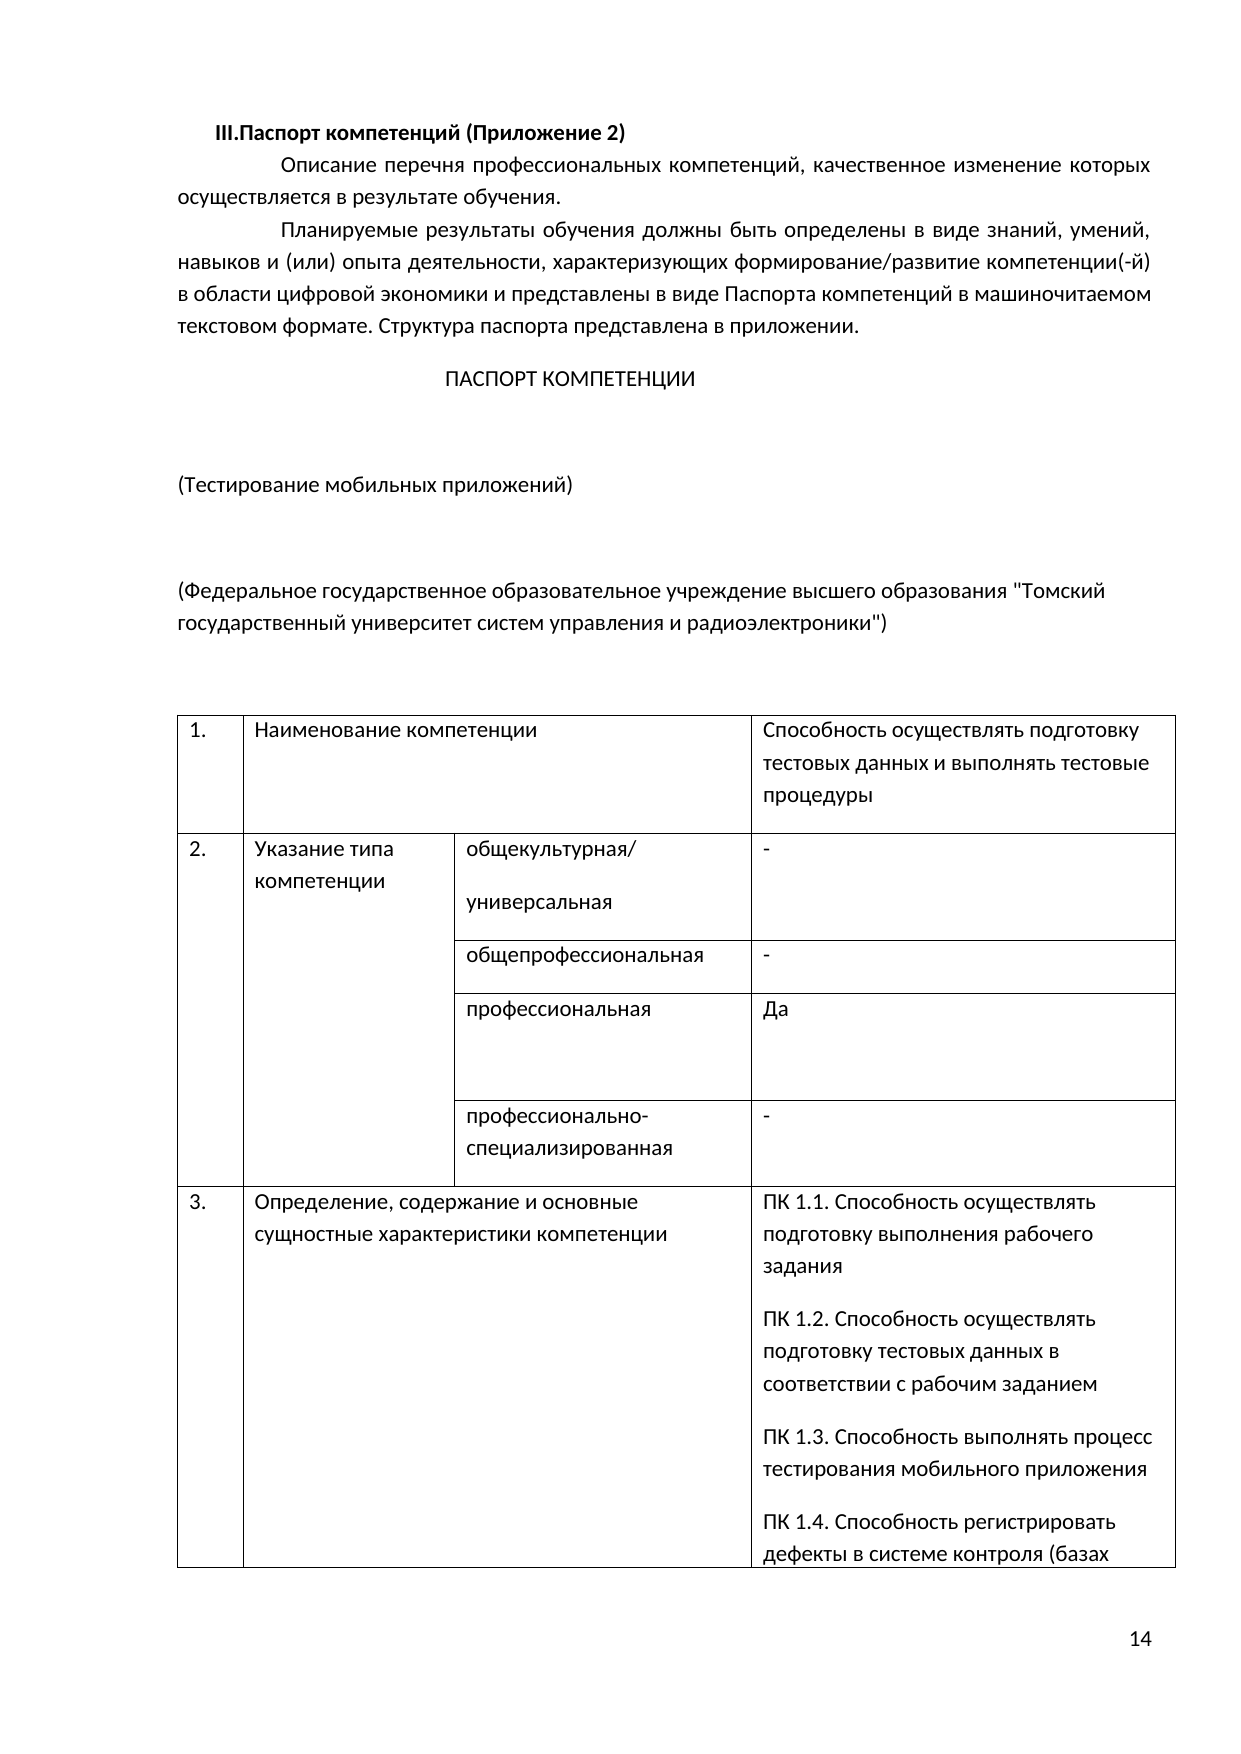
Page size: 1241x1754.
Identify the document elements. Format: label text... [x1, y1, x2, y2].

table_cell 3. [178, 1187, 243, 1567]
table_cell - [752, 941, 1175, 993]
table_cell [244, 1187, 751, 1567]
table_header Наименование компетенции [244, 716, 751, 833]
table_header 1. [178, 716, 243, 833]
table_cell Да [752, 994, 1175, 1100]
table_header Способность осуществлять подготовку тестовых данных и выполнять тестовые процедуры [752, 716, 1175, 833]
table_cell профессионально-специализированная [455, 1101, 751, 1186]
text (Федеральное государственное образовательное учреждение высшего образования "Томский государственный университет систем управления и радиоэлектроники") [177, 576, 1152, 637]
table_cell профессиональная [455, 994, 751, 1100]
list Описание перечня профессиональных компетенций, качественное изменение которых осуществляется в результате обучения. [177, 150, 1152, 211]
text (Тестирование мобильных приложений) [177, 470, 1152, 498]
table_cell - [752, 834, 1175, 939]
list Планируемые результаты обучения должны быть определены в виде знаний, умений, навыков и (или) опыта деятельности, характеризующих формирование/развитие компетенции(-й) в области цифровой экономики и представлены в виде Паспорта компетенций в машиночитаемом текстовом формате. Структура паспорта представлена в приложении. [177, 215, 1152, 339]
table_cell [752, 1187, 1175, 1567]
table_cell бщепрофессиональная [455, 941, 751, 993]
table_cell общекультурная/ универсальная [455, 834, 751, 939]
list III.Паспорт компетенций (Приложение 2) [215, 118, 1152, 146]
table_cell - [752, 1101, 1175, 1186]
table_cell 2. [178, 834, 243, 1186]
table_cell Указание типа компетенции [244, 834, 454, 1186]
text ПАСПОРТ КОМПЕТЕНЦИИ [177, 364, 1152, 392]
